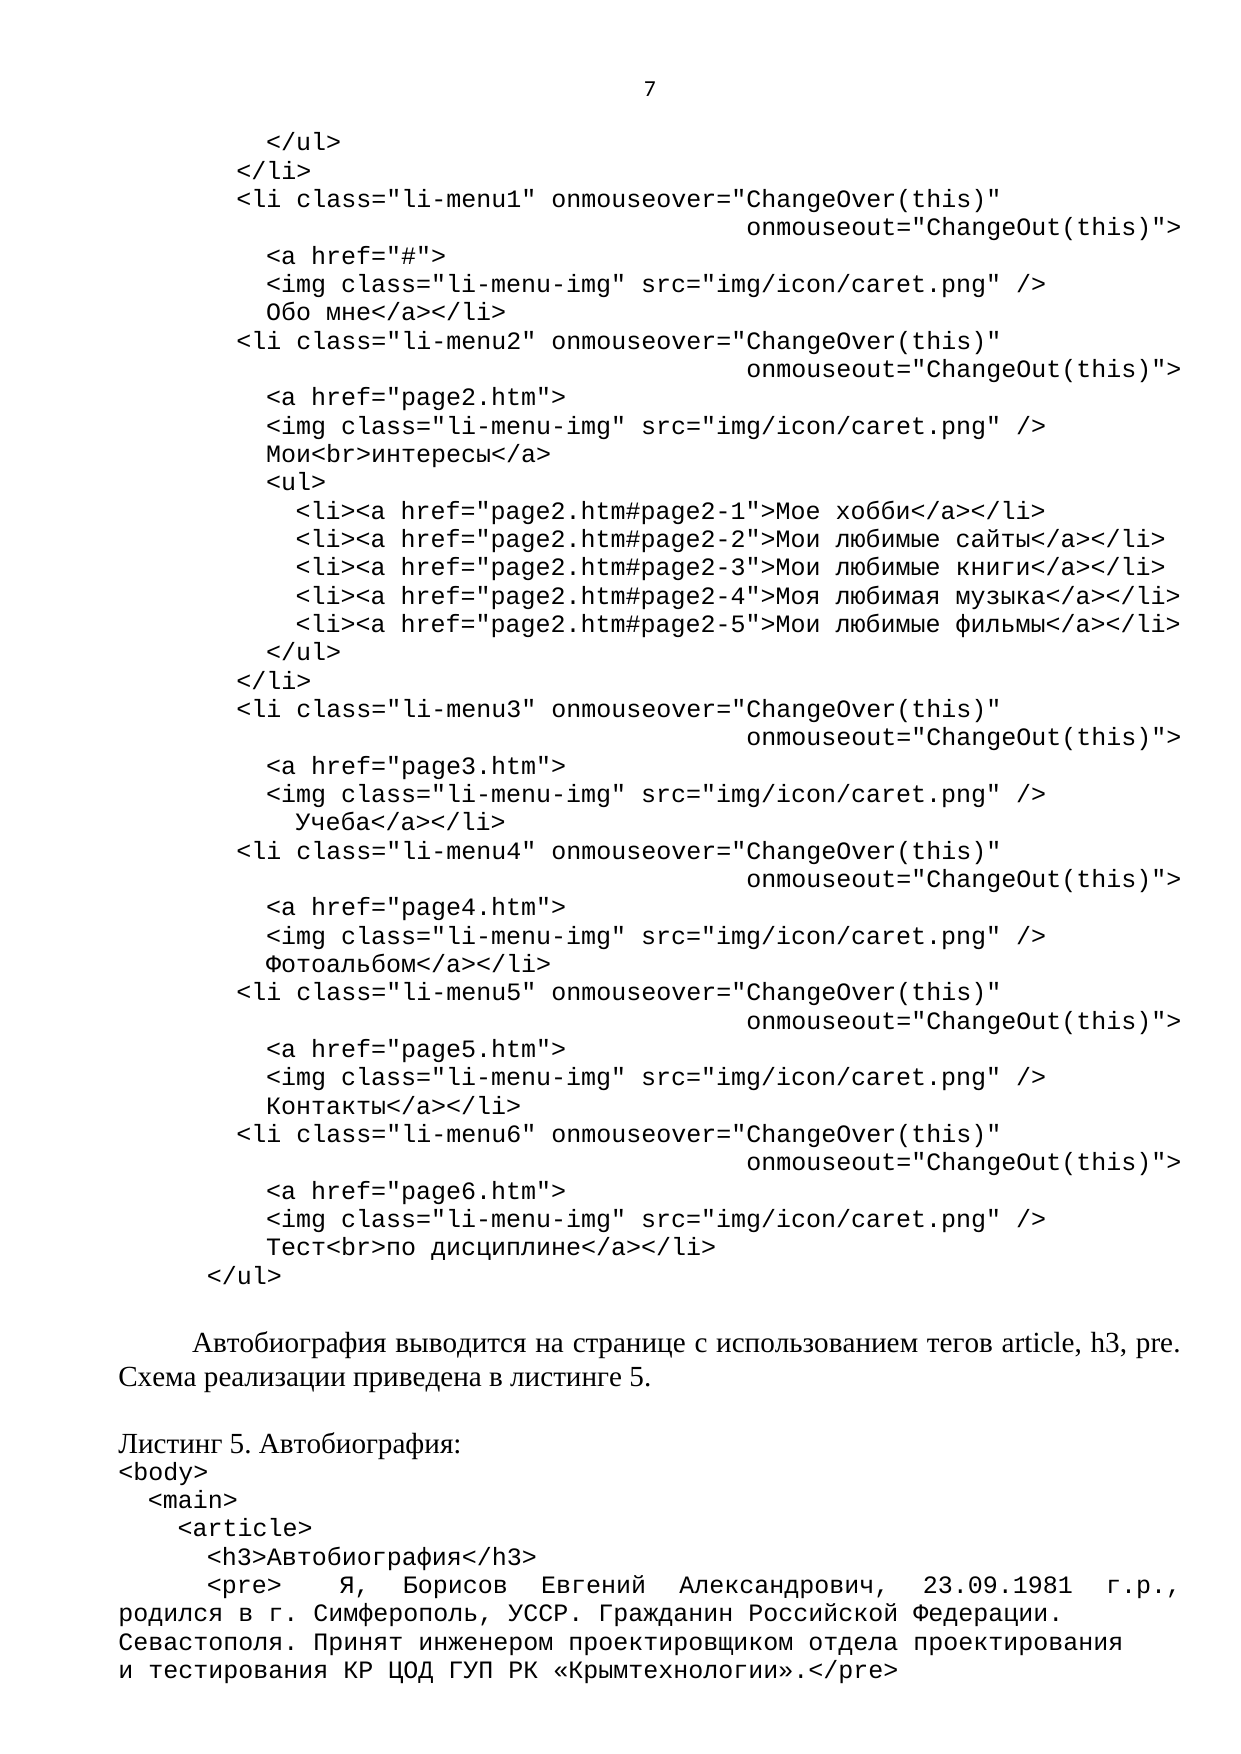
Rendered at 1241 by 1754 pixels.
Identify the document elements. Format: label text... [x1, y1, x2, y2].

text <a href="#"> [118, 243, 1181, 272]
text <li class="li-menu3" onmouseover="ChangeOver(this)" [118, 697, 1181, 725]
text <a href="page4.htm"> [118, 895, 1181, 923]
text </li> [118, 158, 1181, 187]
text <li><a href="page2.htm#page2-1">Мое хобби</a></li> [118, 498, 1181, 527]
text <img class="li-menu-img" src="img/icon/caret.png" /> [118, 413, 1181, 442]
text <a href="page2.htm"> [118, 385, 1181, 413]
text Тест<br>по дисциплине</a></li> [118, 1235, 1181, 1263]
text <li class="li-menu2" onmouseover="ChangeOver(this)" [118, 328, 1181, 357]
text onmouseout="ChangeOut(this)"> [118, 725, 1181, 753]
text <img class="li-menu-img" src="img/icon/caret.png" /> [118, 272, 1181, 300]
text Обо мне</a></li> [118, 300, 1181, 328]
text Автобиография выводится на странице с использованием тегов article, h3, pre. Схема реализации приведена в листинге 5. [118, 1325, 1181, 1392]
text <a href="page3.htm"> [118, 753, 1181, 782]
text <a href="page5.htm"> [118, 1037, 1181, 1065]
text и тестирования КР ЦОД ГУП РК «Крымтехнологии».</pre> [118, 1658, 1181, 1686]
text Мои<br>интересы</a> [118, 442, 1181, 470]
text <img class="li-menu-img" src="img/icon/caret.png" /> [118, 1207, 1181, 1235]
text Фотоальбом</a></li> [118, 952, 1181, 980]
text Учеба</a></li> [118, 810, 1181, 838]
text <li class="li-menu6" onmouseover="ChangeOver(this)" [118, 1122, 1181, 1150]
text Контакты</a></li> [118, 1093, 1181, 1122]
text <pre> Я, Борисов Евгений Александрович, 23.09.1981 г.р., родился в г. Симферополь, УССР. Гражданин Российской Федерации. [118, 1573, 1181, 1629]
text Листинг 5. Автобиография: [118, 1426, 1181, 1459]
text <li><a href="page2.htm#page2-4">Моя любимая музыка</a></li> [118, 583, 1181, 612]
text </ul> [118, 640, 1181, 668]
text </ul> [118, 130, 1181, 158]
text onmouseout="ChangeOut(this)"> [118, 867, 1181, 895]
text <li><a href="page2.htm#page2-2">Мои любимые сайты</a></li> [118, 527, 1181, 555]
text <main> [118, 1488, 1181, 1516]
text <h3>Автобиография</h3> [118, 1544, 1181, 1573]
text onmouseout="ChangeOut(this)"> [118, 1008, 1181, 1037]
text <img class="li-menu-img" src="img/icon/caret.png" /> [118, 1065, 1181, 1093]
text onmouseout="ChangeOut(this)"> [118, 357, 1181, 385]
text <img class="li-menu-img" src="img/icon/caret.png" /> [118, 782, 1181, 810]
text onmouseout="ChangeOut(this)"> [118, 215, 1181, 243]
text <body> [118, 1459, 1181, 1488]
text <article> [118, 1516, 1181, 1544]
text <ul> [118, 470, 1181, 498]
text <li class="li-menu5" onmouseover="ChangeOver(this)" [118, 980, 1181, 1008]
text <li><a href="page2.htm#page2-3">Мои любимые книги</a></li> [118, 555, 1181, 583]
text <img class="li-menu-img" src="img/icon/caret.png" /> [118, 923, 1181, 952]
text Севастополя. Принят инженером проектировщиком отдела проектирования [118, 1629, 1181, 1658]
text <li><a href="page2.htm#page2-5">Мои любимые фильмы</a></li> [118, 612, 1181, 640]
text <li class="li-menu1" onmouseover="ChangeOver(this)" [118, 187, 1181, 215]
text </ul> [118, 1263, 1181, 1292]
text <li class="li-menu4" onmouseover="ChangeOver(this)" [118, 838, 1181, 867]
text <a href="page6.htm"> [118, 1178, 1181, 1207]
text onmouseout="ChangeOut(this)"> [118, 1150, 1181, 1178]
text </li> [118, 668, 1181, 697]
